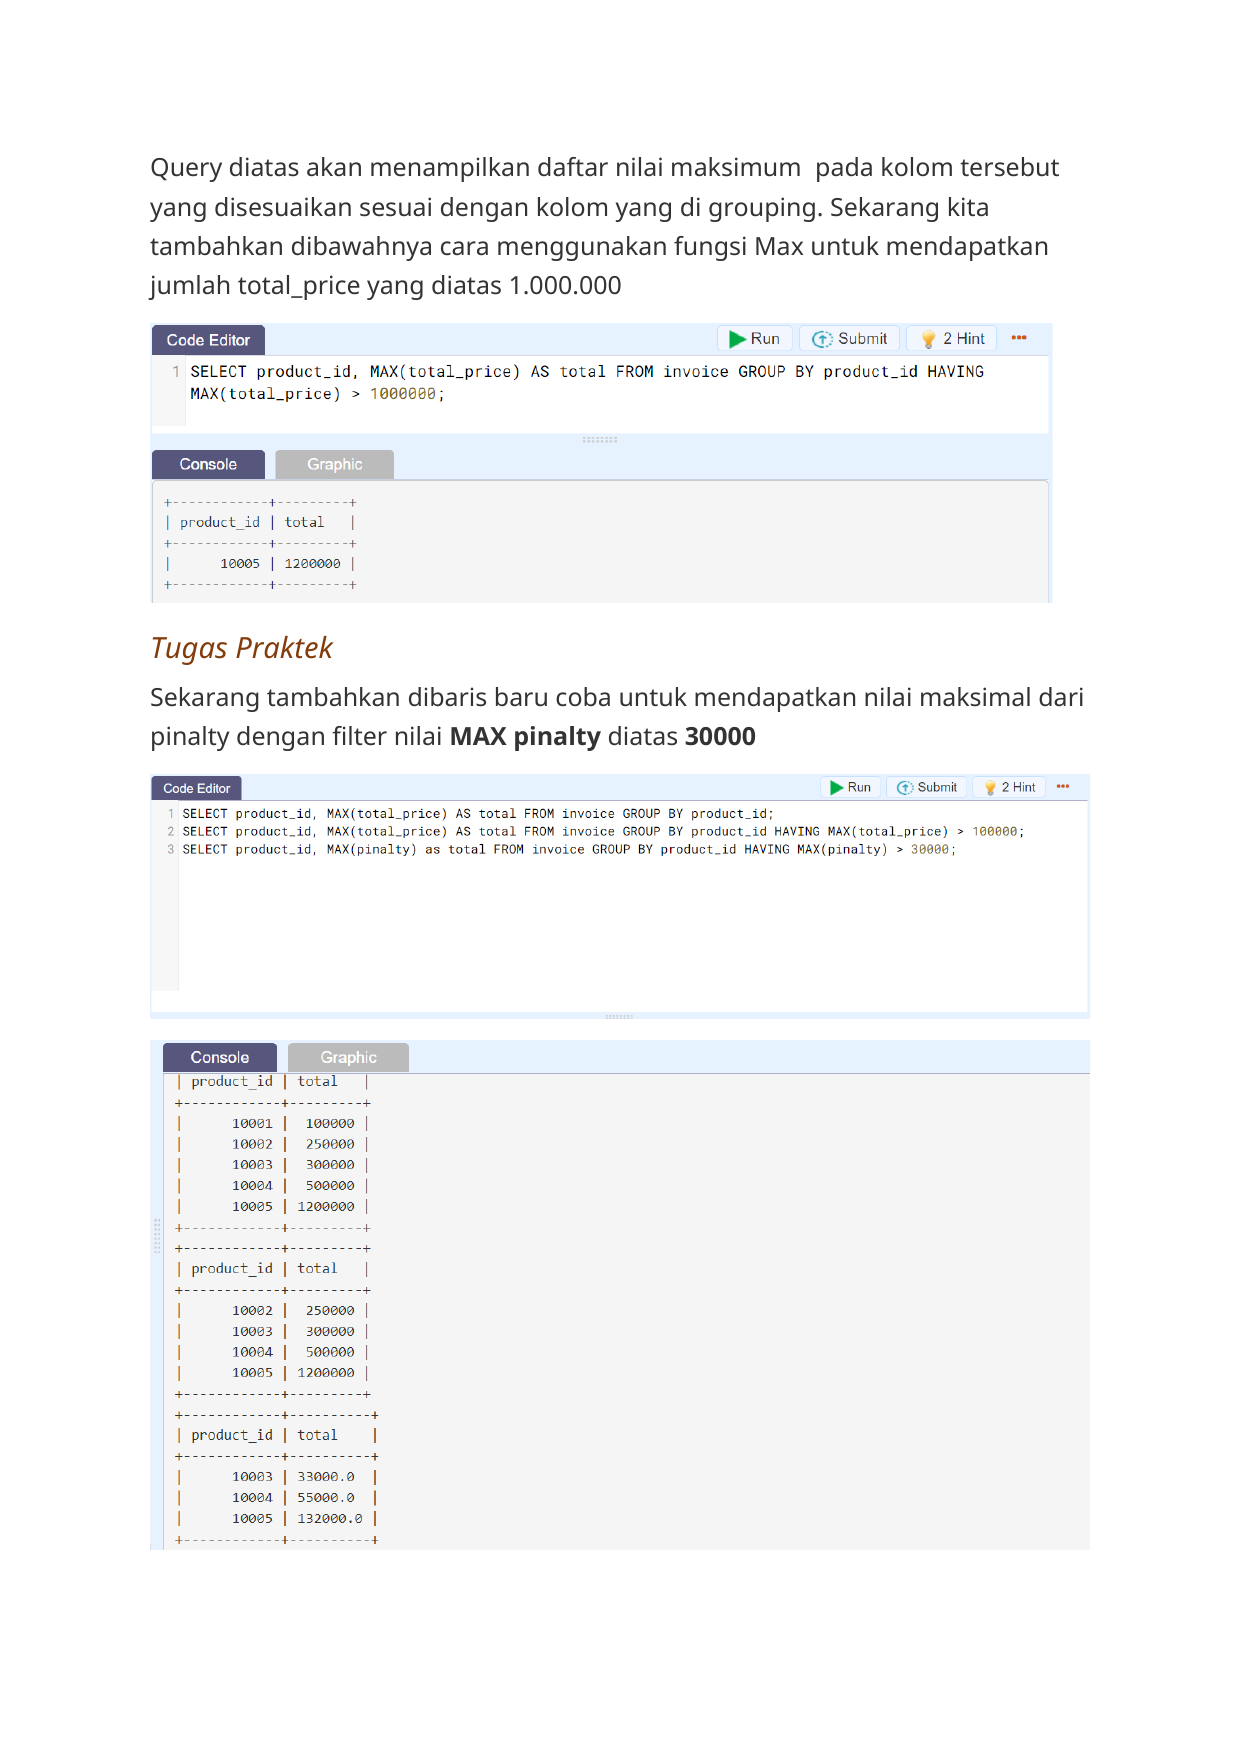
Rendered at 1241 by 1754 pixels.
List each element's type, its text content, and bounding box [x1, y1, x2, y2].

text Sekarang tambahkan dibaris baru coba untuk mendapatkan nilai maksimal dari pinalty dengan filter nilai MAX pinalty diatas 30000 [150, 680, 1090, 753]
picture [150, 323, 1053, 603]
picture [150, 774, 1091, 1019]
picture [150, 1040, 1091, 1550]
text Query diatas akan menampilkan daftar nilai maksimum pada kolom tersebut yang disesuaikan sesuai dengan kolom yang di grouping. Sekarang kita tambahkan dibawahnya cara menggunakan fungsi Max untuk mendapatkan jumlah total_price yang diatas 1.000.000 [150, 150, 1090, 302]
subtitle Tugas Praktek [150, 627, 1090, 667]
